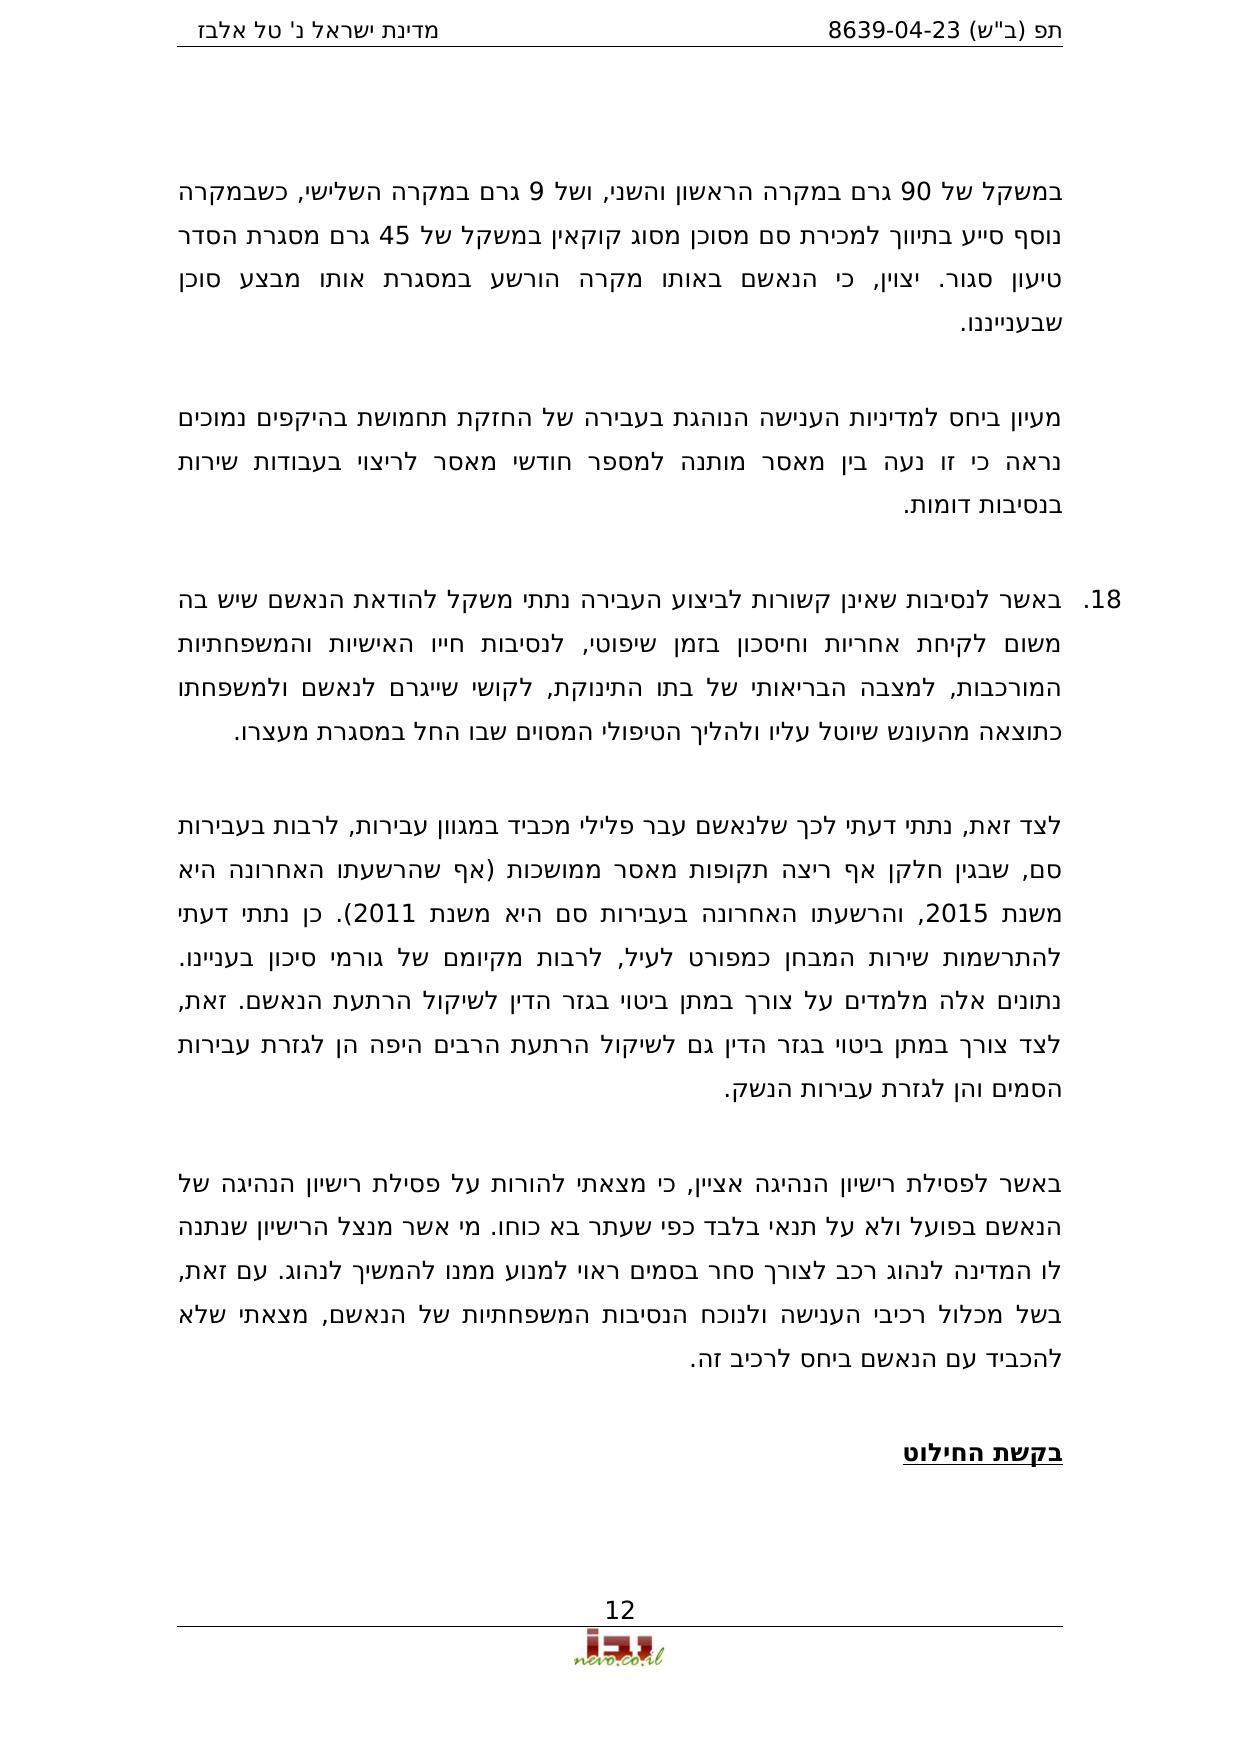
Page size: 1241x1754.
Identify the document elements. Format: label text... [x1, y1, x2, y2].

text בקשת החילוט [177, 1439, 1122, 1468]
text לצד זאת, נתתי דעתי לכך שלנאשם עבר פלילי מכביד במגוון עבירות, לרבות בעבירות סם, שבגין חלקן אף ריצה תקופות מאסר ממושכות (אף שהרשעתו האחרונה היא משנת 2015, והרשעתו האחרונה בעבירות סם היא משנת 2011). כן נתתי דעתי להתרשמות שירות המבחן כמפורט לעיל, לרבות מקיומם של גורמי סיכון בעניינו. נתונים אלה מלמדים על צורך במתן ביטוי בגזר הדין לשיקול הרתעת הנאשם. זאת, לצד צורך במתן ביטוי בגזר הדין גם לשיקול הרתעת הרבים היפה הן לגזרת עבירות הסמים והן לגזרת עבירות הנשק. [177, 812, 1063, 1103]
text 18. באשר לנסיבות שאינן קשורות לביצוע העבירה נתתי משקל להודאת הנאשם שיש בה משום לקיחת אחריות וחיסכון בזמן שיפוטי, לנסיבות חייו האישיות והמשפחתיות המורכבות, למצבה הבריאותי של בתו התינוקת, לקושי שייגרם לנאשם ולמשפחתו כתוצאה מהעונש שיוטל עליו ולהליך הטיפולי המסוים שבו החל במסגרת מעצרו. [177, 586, 1122, 746]
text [177, 177, 1122, 338]
text באשר לפסילת רישיון הנהיגה אציין, כי מצאתי להורות על פסילת רישיון הנהיגה של הנאשם בפועל ולא על תנאי בלבד כפי שעתר בא כוחו. מי אשר מנצל הרישיון שנתנה לו המדינה לנהוג רכב לצורך סחר בסמים ראוי למנוע ממנו להמשיך לנהוג. עם זאת, בשל מכלול רכיבי הענישה ולנוכח הנסיבות המשפחתיות של הנאשם, מצאתי שלא להכביד עם הנאשם ביחס לרכיב זה. [177, 1169, 1063, 1373]
picture [574, 1628, 666, 1667]
text מעיון ביחס למדיניות הענישה הנוהגת בעבירה של החזקת תחמושת בהיקפים נמוכים נראה כי זו נעה בין מאסר מותנה למספר חודשי מאסר לריצוי בעבודות שירות בנסיבות דומות. [177, 403, 1122, 520]
